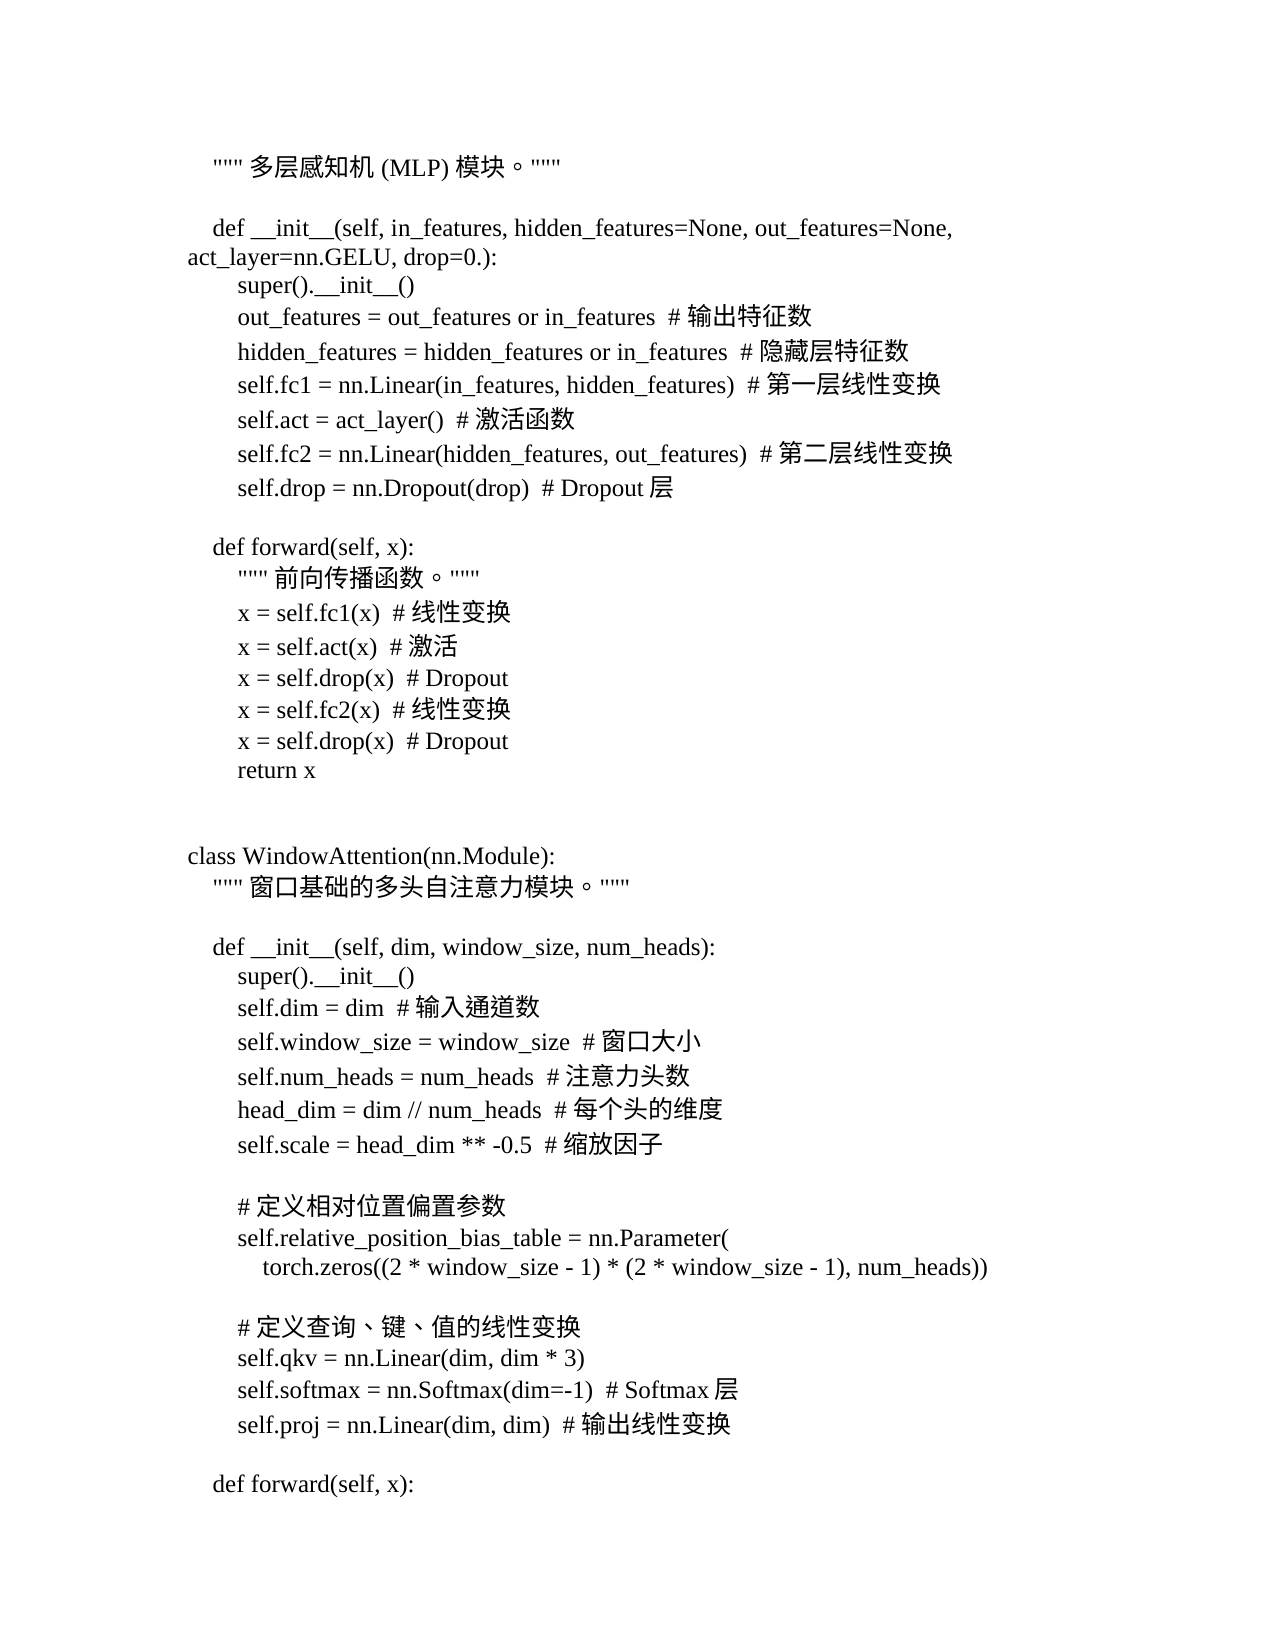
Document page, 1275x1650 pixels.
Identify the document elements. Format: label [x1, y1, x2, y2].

text [187, 150, 1087, 1498]
